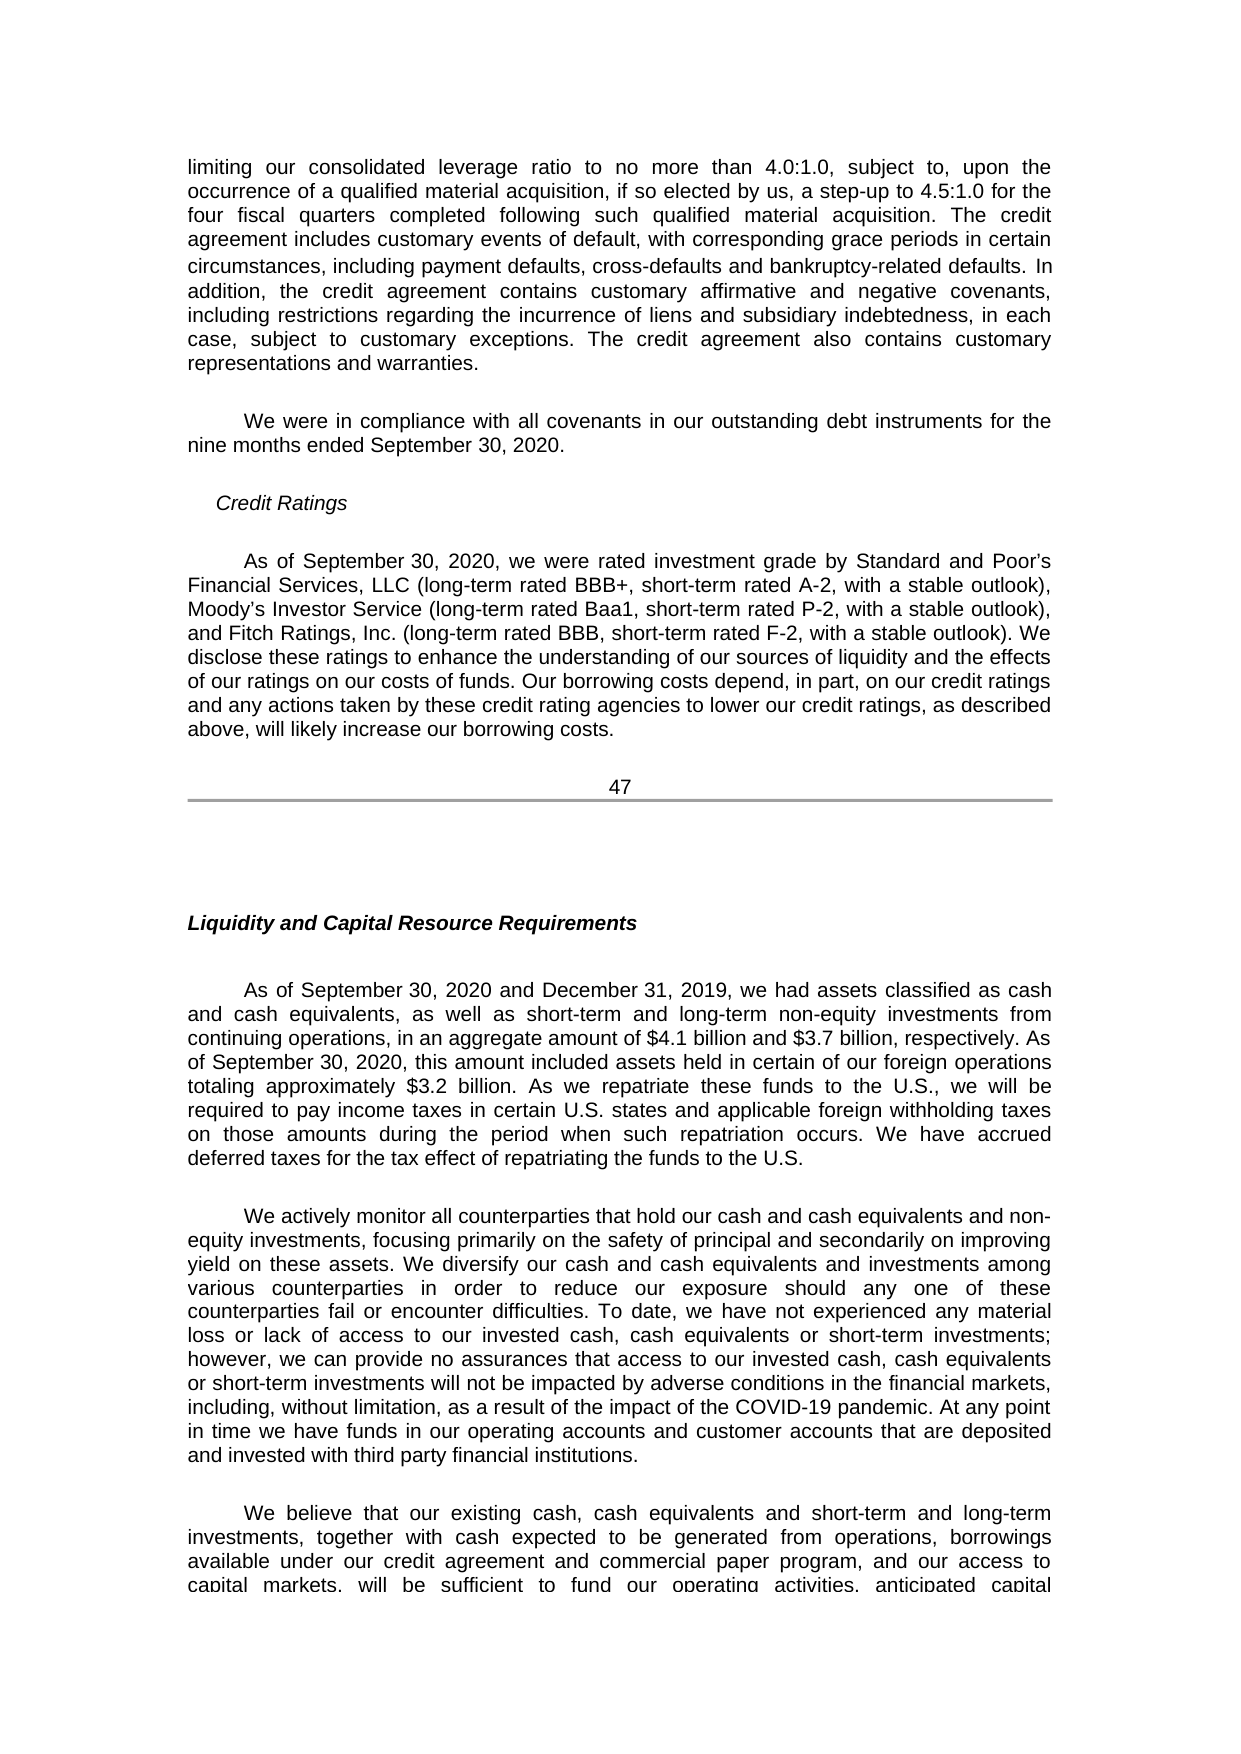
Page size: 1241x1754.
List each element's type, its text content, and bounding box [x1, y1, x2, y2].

text Liquidity and Capital Resource Requirements [187, 907, 1053, 934]
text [188, 155, 1053, 375]
text 47 [188, 775, 1053, 798]
text We actively monitor all counterparties that hold our cash and cash equivalents and non-equity investments, focusing primarily on the safety of principal and secondarily on improving yield on these assets. We diversify our cash and cash equivalents and investments among various counterparties in order to reduce our exposure should any one of these counterparties fail or encounter difficulties. To date, we have not experienced any material loss or lack of access to our invested cash, cash equivalents or short-term investments; however, we can provide no assurances that access to our invested cash, cash equivalents or short-term investments will not be impacted by adverse conditions in the financial markets, including, without limitation, as a result of the impact of the COVID-19 pandemic. At any point in time we have funds in our operating accounts and customer accounts that are deposited and invested with third party financial institutions. [188, 1203, 1053, 1467]
text Credit Ratings [188, 491, 1053, 515]
text As of September 30, 2020 and December 31, 2019, we had assets classified as cash and cash equivalents, as well as short-term and long-term non-equity investments from continuing operations, in an aggregate amount of $4.1 billion and $3.7 billion, respectively. As of September 30, 2020, this amount included assets held in certain of our foreign operations totaling approximately $3.2 billion. As we repatriate these funds to the U.S., we will be required to pay income taxes in certain U.S. states and applicable foreign withholding taxes on those amounts during the period when such repatriation occurs. We have accrued deferred taxes for the tax effect of repatriating the funds to the U.S. [188, 978, 1053, 1169]
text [188, 1501, 1053, 1592]
text As of September 30, 2020, we were rated investment grade by Standard and Poor’s Financial Services, LLC (long-term rated BBB+, short-term rated A-2, with a stable outlook), Moody’s Investor Service (long-term rated Baa1, short-term rated P-2, with a stable outlook), and Fitch Ratings, Inc. (long-term rated BBB, short-term rated F-2, with a stable outlook). We disclose these ratings to enhance the understanding of our sources of liquidity and the effects of our ratings on our costs of funds. Our borrowing costs depend, in part, on our credit ratings and any actions taken by these credit rating agencies to lower our credit ratings, as described above, will likely increase our borrowing costs. [188, 549, 1053, 741]
text We were in compliance with all covenants in our outstanding debt instruments for the nine months ended September 30, 2020. [188, 409, 1053, 457]
